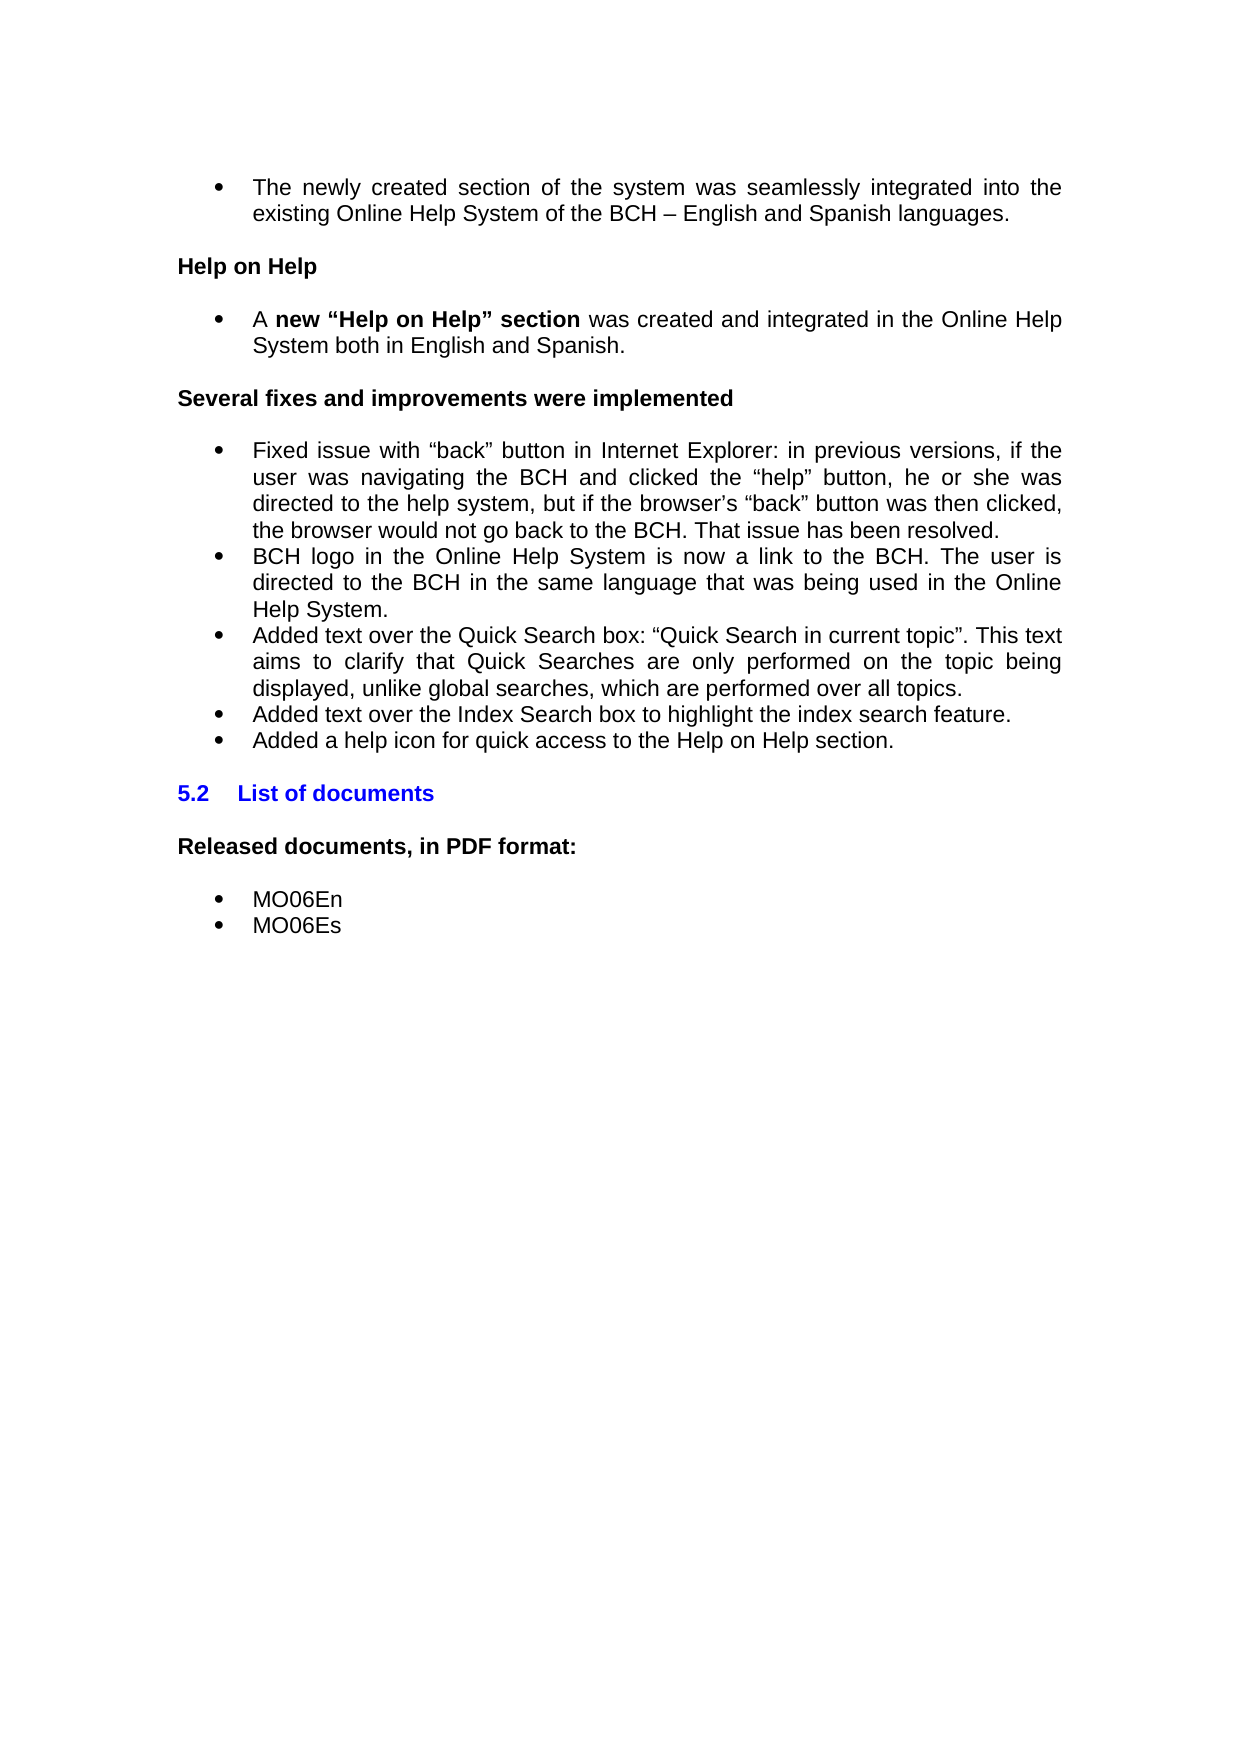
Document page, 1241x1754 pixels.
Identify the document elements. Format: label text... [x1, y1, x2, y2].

list Added a help icon for quick access to the Help on Help section. [215, 727, 1063, 754]
list A new “Help on Help” section was created and integrated in the Online Help System both in English and Spanish. [215, 306, 1063, 358]
list BCH logo in the Online Help System is now a link to the BCH. The user is directed to the BCH in the same language that was being used in the Online Help System. [215, 543, 1063, 622]
list Fixed issue with “back” button in Internet Explorer: in previous versions, if the user was navigating the BCH and clicked the “help” button, he or she was directed to the help system, but if the browser’s “back” button was then clicked, the browser would not go back to the BCH. That issue has been resolved. [215, 437, 1063, 543]
text Help on Help [177, 253, 1063, 279]
list Added text over the Quick Search box: “Quick Search in current topic”. This text aims to clarify that Quick Searches are only performed on the topic being displayed, unlike global searches, which are performed over all topics. [215, 622, 1063, 701]
list The newly created section of the system was seamlessly integrated into the existing Online Help System of the BCH – English and Spanish languages. [215, 174, 1063, 227]
list Added text over the Index Search box to highlight the index search feature. [215, 701, 1063, 727]
subtitle List of documents [177, 780, 1063, 806]
text Released documents, in PDF format: [177, 833, 1063, 859]
list MO06Es [215, 912, 1063, 938]
list MO06En [215, 886, 1063, 912]
text Several fixes and improvements were implemented [177, 385, 1063, 411]
